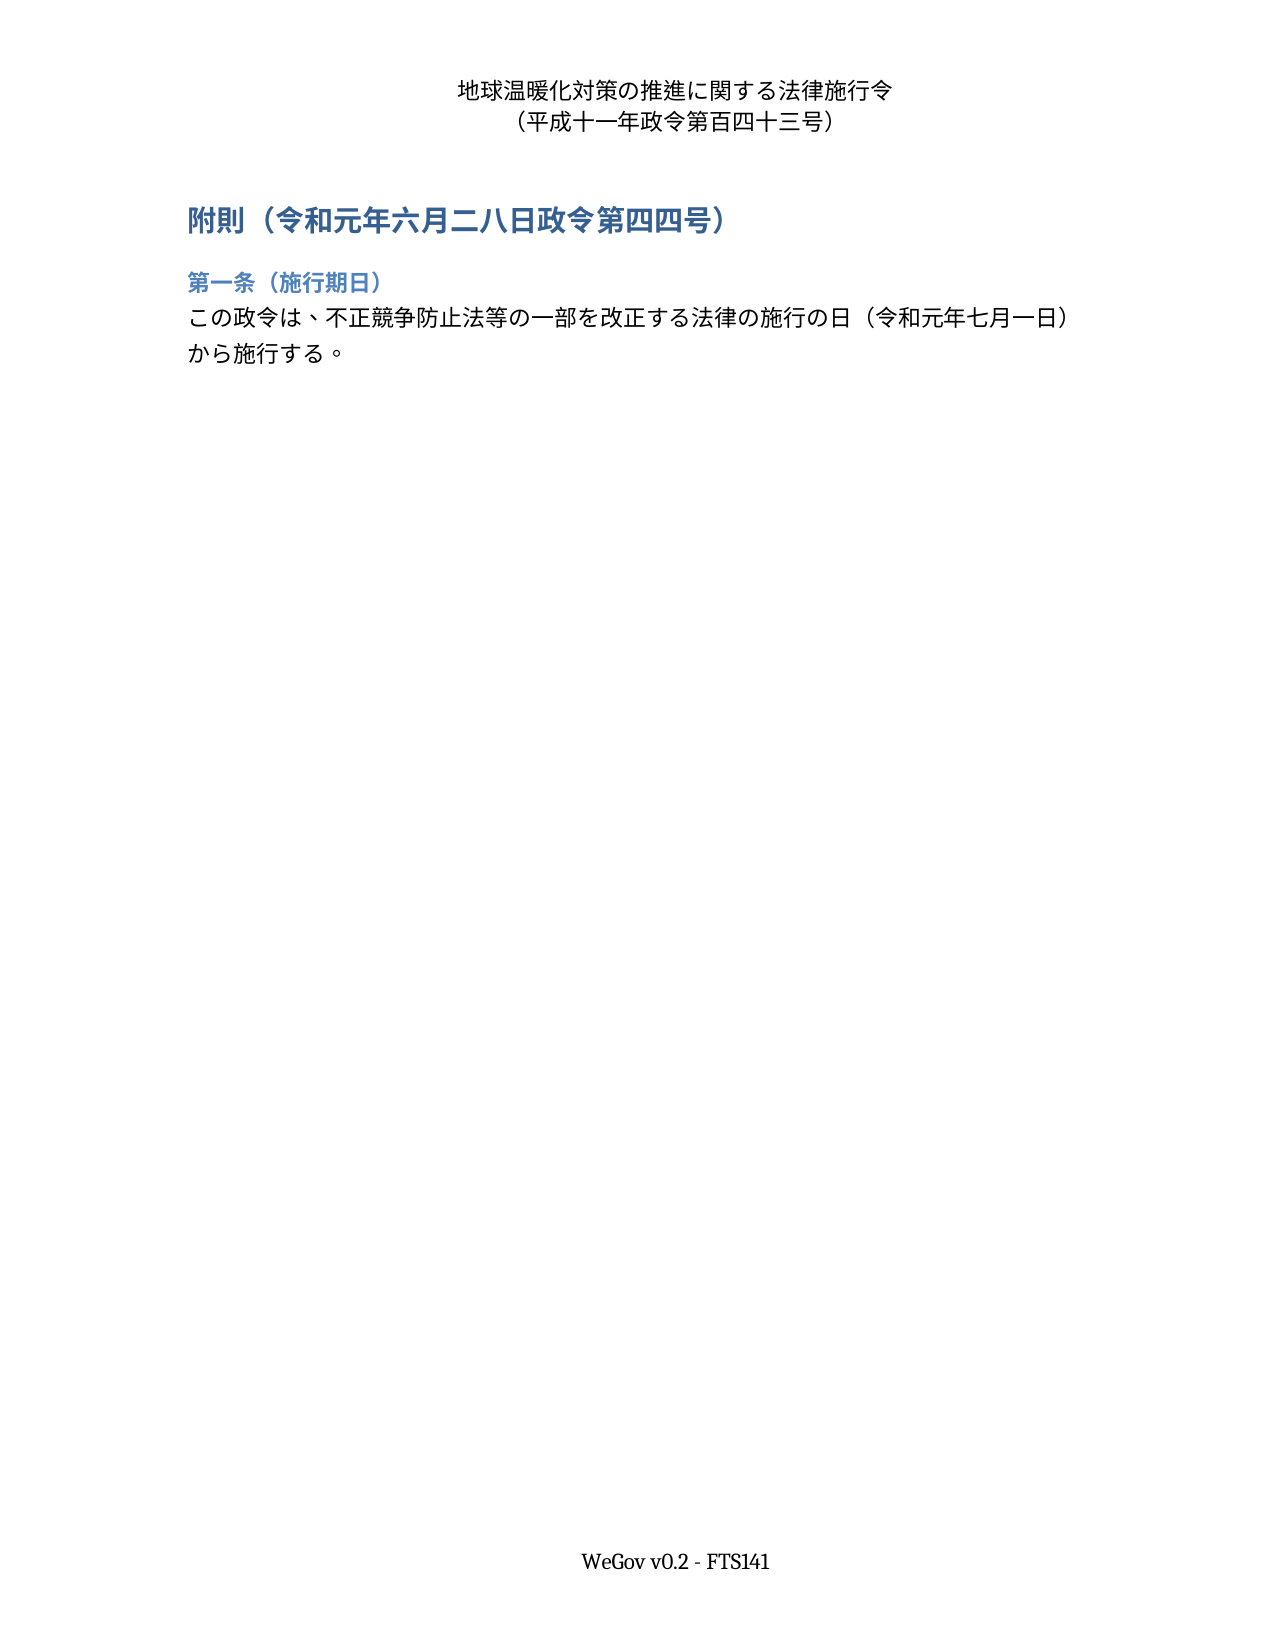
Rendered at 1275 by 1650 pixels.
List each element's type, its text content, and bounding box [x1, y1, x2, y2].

subtitle 附則（令和元年六月二八日政令第四四号） [187, 200, 1087, 240]
text この政令は、不正競争防止法等の一部を改正する法律の施行の日（令和元年七月一日）から施行する。 [187, 302, 1087, 369]
subtitle 第一条（施行期日） [187, 266, 1087, 298]
